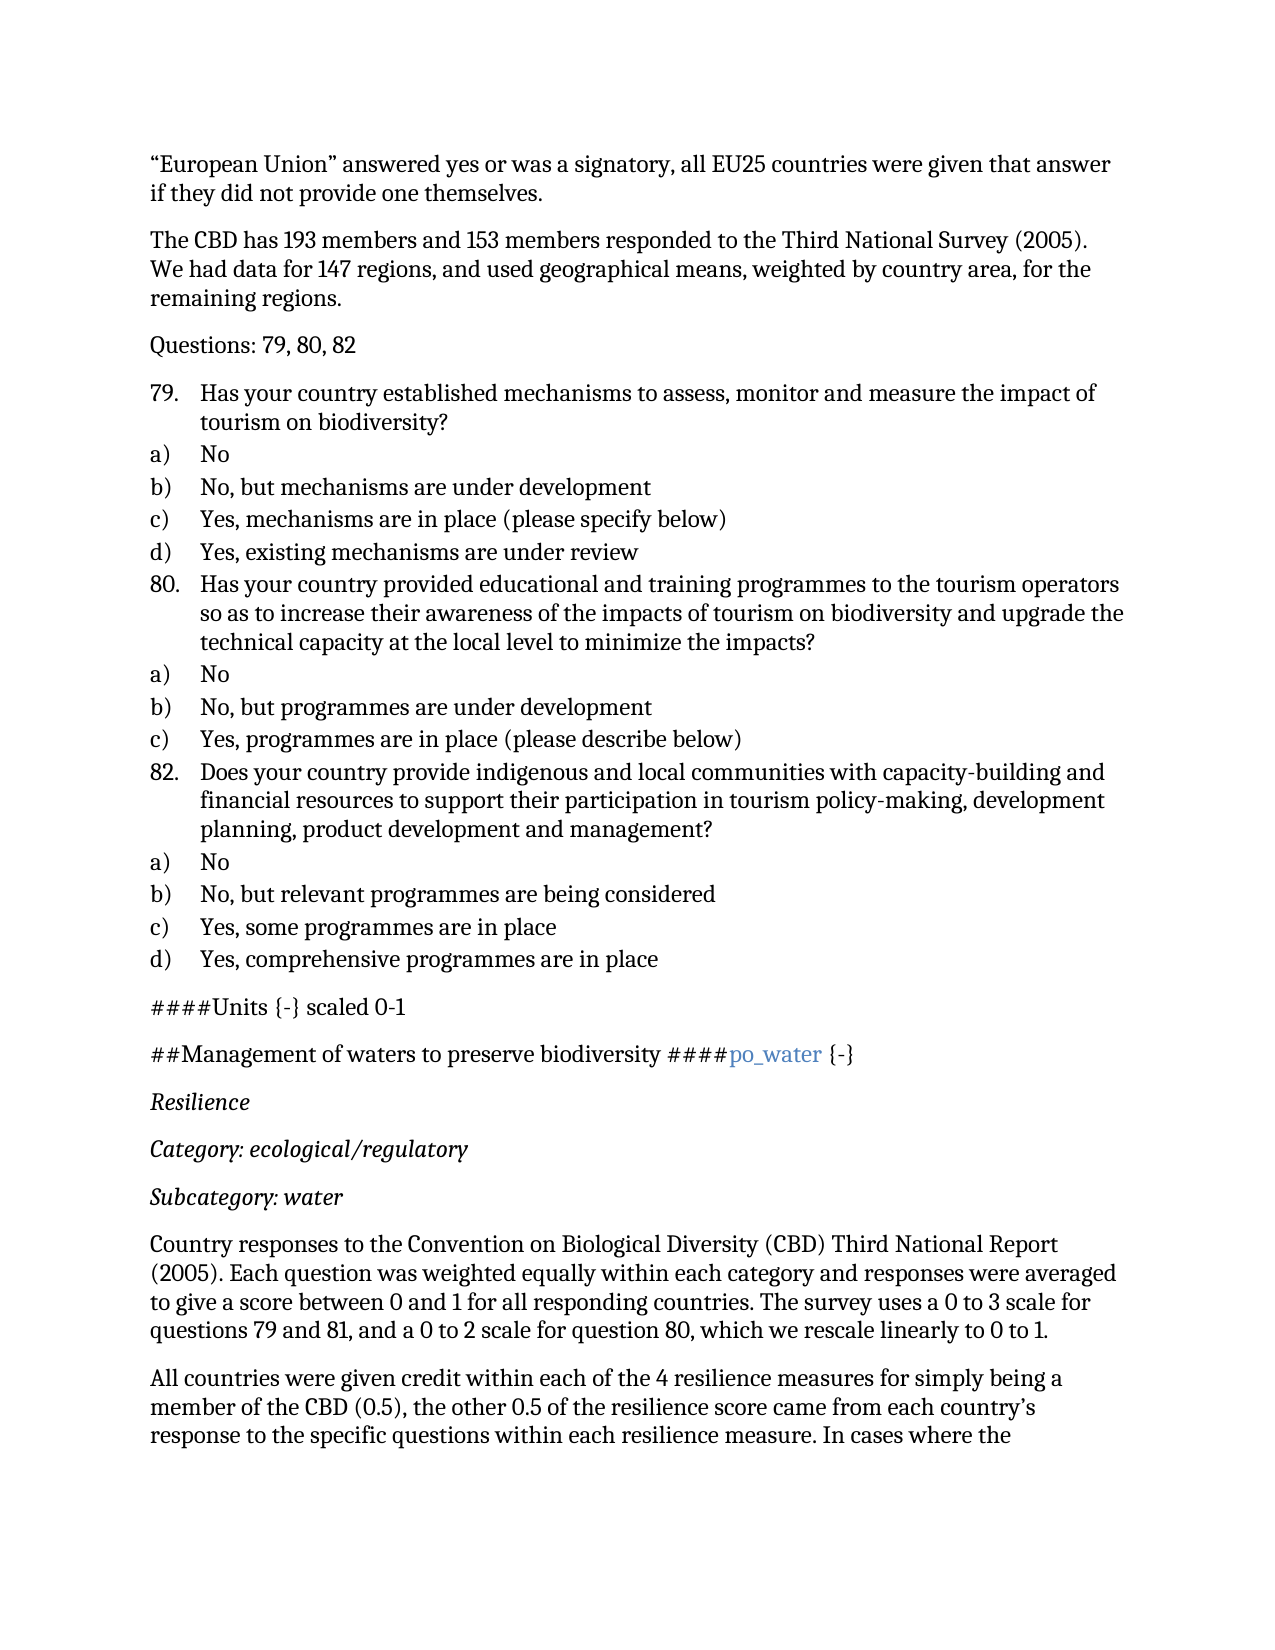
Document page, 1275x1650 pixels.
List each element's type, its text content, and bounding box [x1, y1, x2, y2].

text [150, 150, 1125, 207]
text ##Management of waters to preserve biodiversity ####po_water {-} [150, 1040, 1125, 1069]
list Does your country provide indigenous and local communities with capacity-building and financial resources to support their participation in tourism policy-making, development planning, product development and management? [150, 757, 1125, 844]
list No [150, 660, 1125, 689]
list No, but programmes are under development [150, 692, 1125, 721]
text Category: ecological/regulatory [150, 1135, 1125, 1164]
text The CBD has 193 members and 153 members responded to the Third National Survey (2005). We had data for 147 regions, and used geographical means, weighted by country area, for the remaining regions. [150, 226, 1125, 312]
text Questions: 79, 80, 82 [150, 331, 1125, 360]
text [150, 1364, 1125, 1450]
list Has your country provided educational and training programmes to the tourism operators so as to increase their awareness of the impacts of tourism on biodiversity and upgrade the technical capacity at the local level to minimize the impacts? [150, 570, 1125, 656]
text Country responses to the Convention on Biological Diversity (CBD) Third National Report (2005). Each question was weighted equally within each category and responses were averaged to give a score between 0 and 1 for all responding countries. The survey uses a 0 to 3 scale for questions 79 and 81, and a 0 to 2 scale for question 80, which we rescale linearly to 0 to 1. [150, 1230, 1125, 1345]
list No [150, 847, 1125, 876]
list No [150, 440, 1125, 469]
list Yes, some programmes are in place [150, 912, 1125, 941]
text Resilience [150, 1087, 1125, 1116]
list No, but mechanisms are under development [150, 472, 1125, 501]
list No, but relevant programmes are being considered [150, 880, 1125, 909]
list Yes, comprehensive programmes are in place [150, 945, 1125, 974]
list Yes, existing mechanisms are under review [150, 537, 1125, 566]
list Yes, programmes are in place (please describe below) [150, 725, 1125, 754]
text Subcategory: water [150, 1182, 1125, 1211]
list Yes, mechanisms are in place (please specify below) [150, 505, 1125, 534]
text ####Units {-} scaled 0-1 [150, 992, 1125, 1021]
list Has your country established mechanisms to assess, monitor and measure the impact of tourism on biodiversity? [150, 379, 1125, 436]
